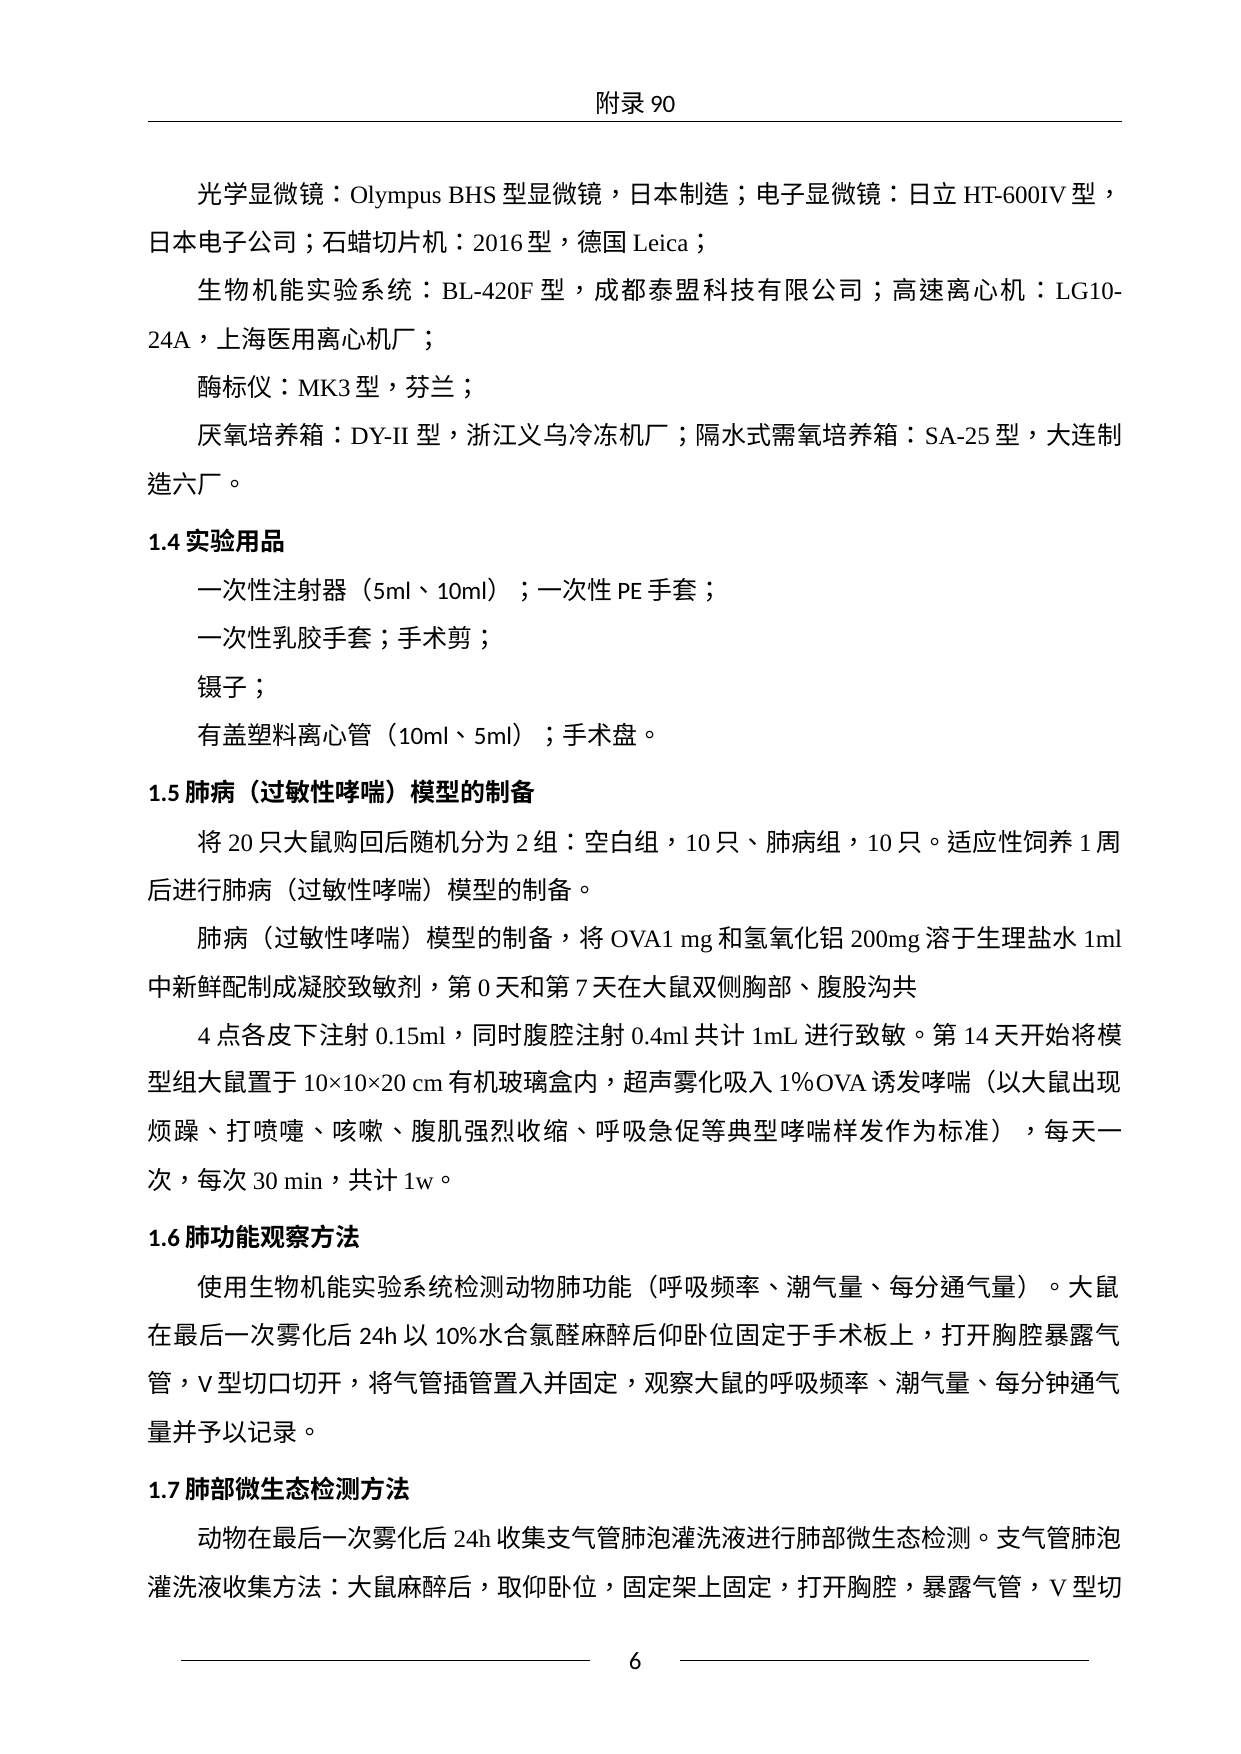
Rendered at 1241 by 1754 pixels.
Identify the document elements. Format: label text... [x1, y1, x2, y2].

text 镊子； [148, 654, 1122, 702]
subtitle 1.4 实验用品 [148, 523, 1122, 557]
subtitle 1.5 肺病（过敏性哮喘）模型的制备 [148, 775, 1122, 809]
subtitle 1.6 肺功能观察方法 [148, 1220, 1122, 1254]
text 将20只大鼠购回后随机分为2组：空白组，10只、肺病组，10只。适应性饲养1周后进行肺病（过敏性哮喘）模型的制备。 [148, 809, 1122, 906]
text 酶标仪：MK3型，芬兰； [148, 354, 1122, 403]
text 肺病（过敏性哮喘）模型的制备，将OVA1 mg和氢氧化铝200mg溶于生理盐水1ml中新鲜配制成凝胶致敏剂，第0天和第7天在大鼠双侧胸部、腹股沟共 [148, 906, 1122, 1002]
text 使用生物机能实验系统检测动物肺功能（呼吸频率、潮气量、每分通气量）。大鼠在最后一次雾化后24h以10%水合氯醛麻醉后仰卧位固定于手术板上，打开胸腔暴露气管，V型切口切开，将气管插管置入并固定，观察大鼠的呼吸频率、潮气量、每分钟通气量并予以记录。 [148, 1254, 1122, 1447]
text 4点各皮下注射0.15ml，同时腹腔注射0.4ml共计1mL进行致敏。第14天开始将模型组大鼠置于10×10×20 cm有机玻璃盒内，超声雾化吸入1％OVA诱发哮喘（以大鼠出现烦躁、打喷嚏、咳嗽、腹肌强烈收缩、呼吸急促等典型哮喘样发作为标准），每天一次，每次30 min，共计1w。 [148, 1002, 1122, 1196]
text 一次性乳胶手套；手术剪； [148, 606, 1122, 654]
text 有盖塑料离心管（10ml、5ml）；手术盘。 [148, 702, 1122, 751]
text 生物机能实验系统：BL-420F型，成都泰盟科技有限公司；高速离心机：LG10-24A，上海医用离心机厂； [148, 258, 1122, 354]
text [148, 1506, 1122, 1602]
text 厌氧培养箱：DY-II 型，浙江义乌冷冻机厂；隔水式需氧培养箱：SA-25型，大连制造六厂。 [148, 403, 1122, 499]
text 一次性注射器（5ml、10ml）；一次性PE手套； [148, 557, 1122, 606]
text 光学显微镜：Olympus BHS型显微镜，日本制造；电子显微镜：日立HT-600IV型，日本电子公司；石蜡切片机：2016型，德国Leica； [148, 161, 1122, 258]
subtitle 1.7 肺部微生态检测方法 [148, 1471, 1122, 1506]
